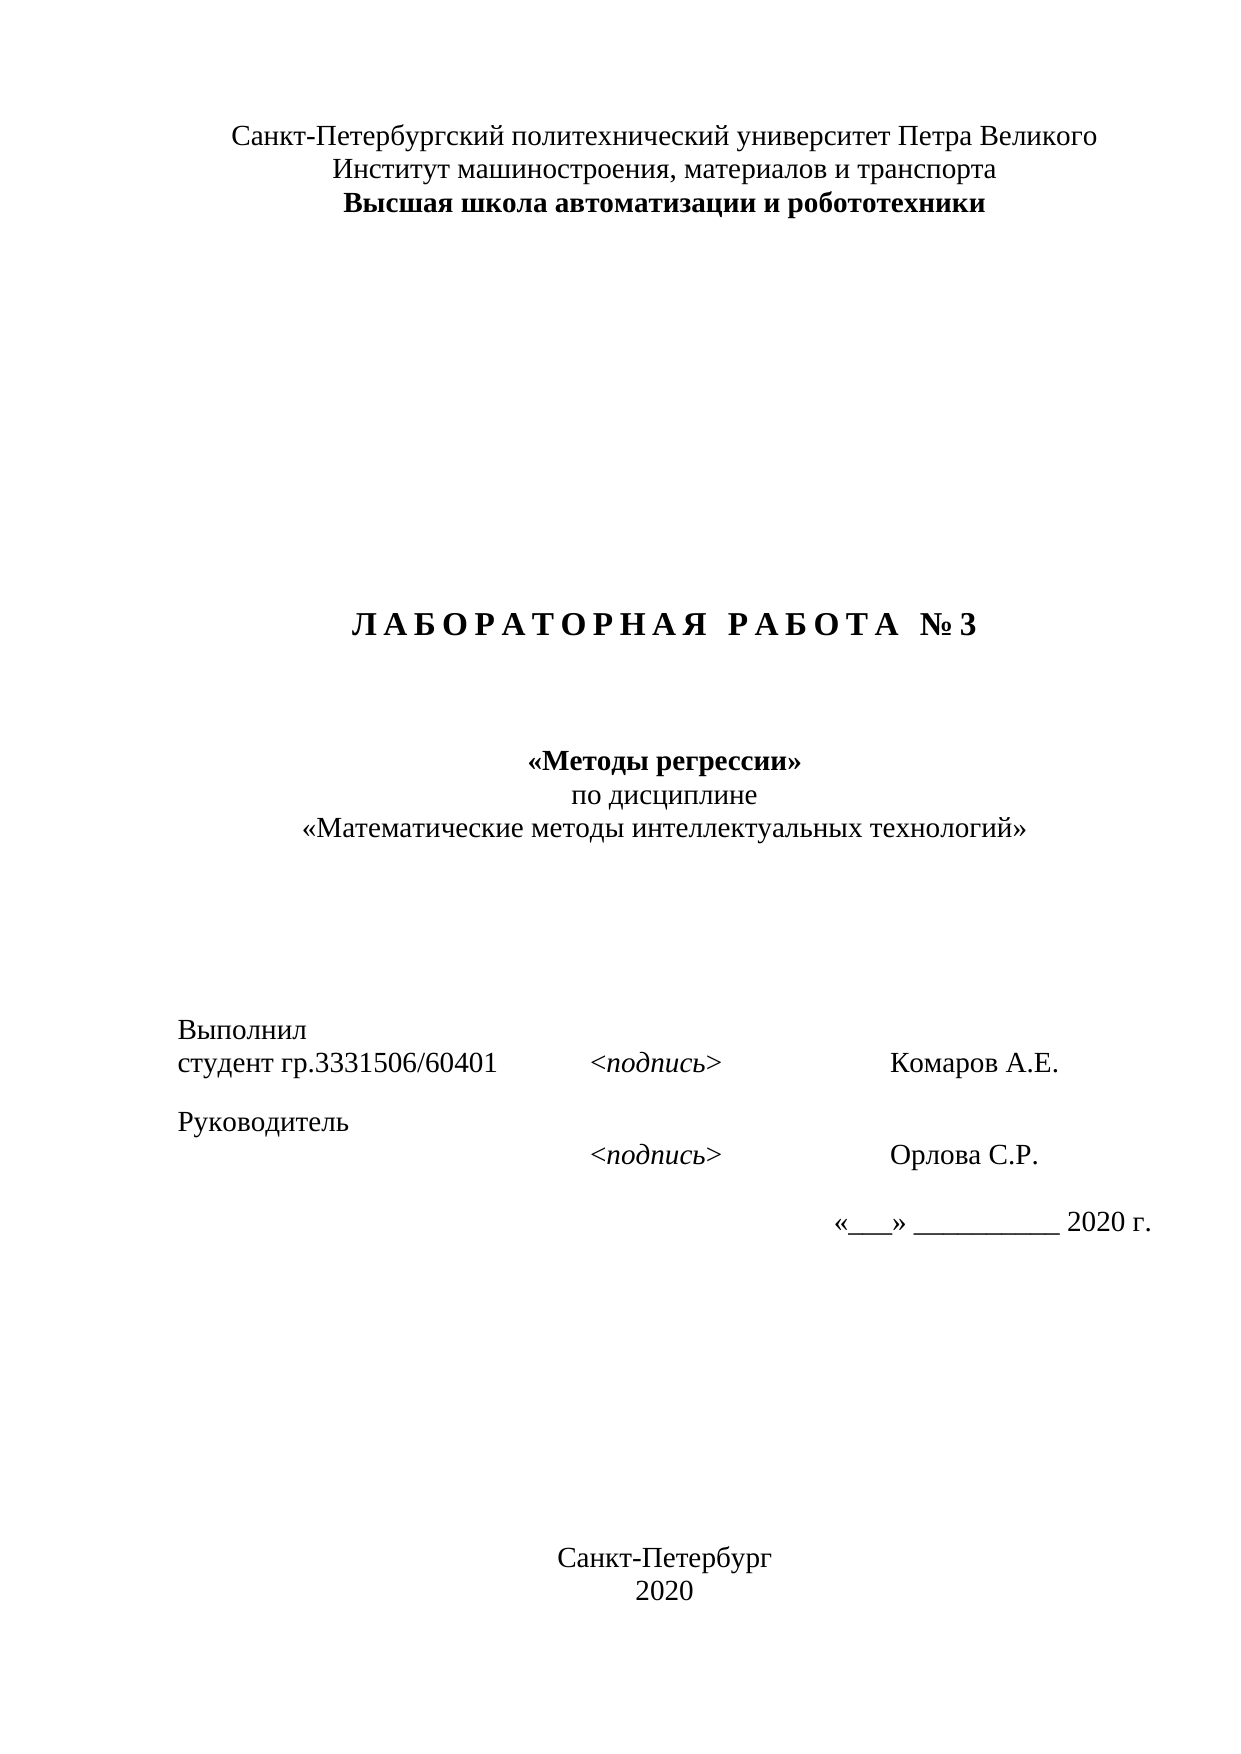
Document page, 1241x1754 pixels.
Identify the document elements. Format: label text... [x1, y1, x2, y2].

text студент гр.3331506/60401 <подпись> Комаров А.Е. [177, 1045, 1152, 1079]
text Высшая школа автоматизации и робототехники [177, 185, 1152, 219]
text 2020 [177, 1573, 1152, 1607]
text <подпись> Орлова С.Р. [177, 1137, 1152, 1171]
text Руководитель [177, 1104, 1152, 1137]
text Институт машиностроения, материалов и транспорта [177, 152, 1152, 185]
text «Математические методы интеллектуальных технологий» [177, 811, 1152, 844]
text Выполнил [177, 1012, 1152, 1045]
text «Методы регрессии» [177, 743, 1152, 777]
text по дисциплине [177, 777, 1152, 811]
text ЛАБОРАТОРНАЯ РАБОТА №3 [177, 604, 1152, 643]
text Санкт-Петербургский политехнический университет Петра Великого [177, 118, 1152, 152]
text «___» __________ 2020 г. [295, 1204, 1152, 1238]
text Санкт-Петербург [177, 1540, 1152, 1573]
